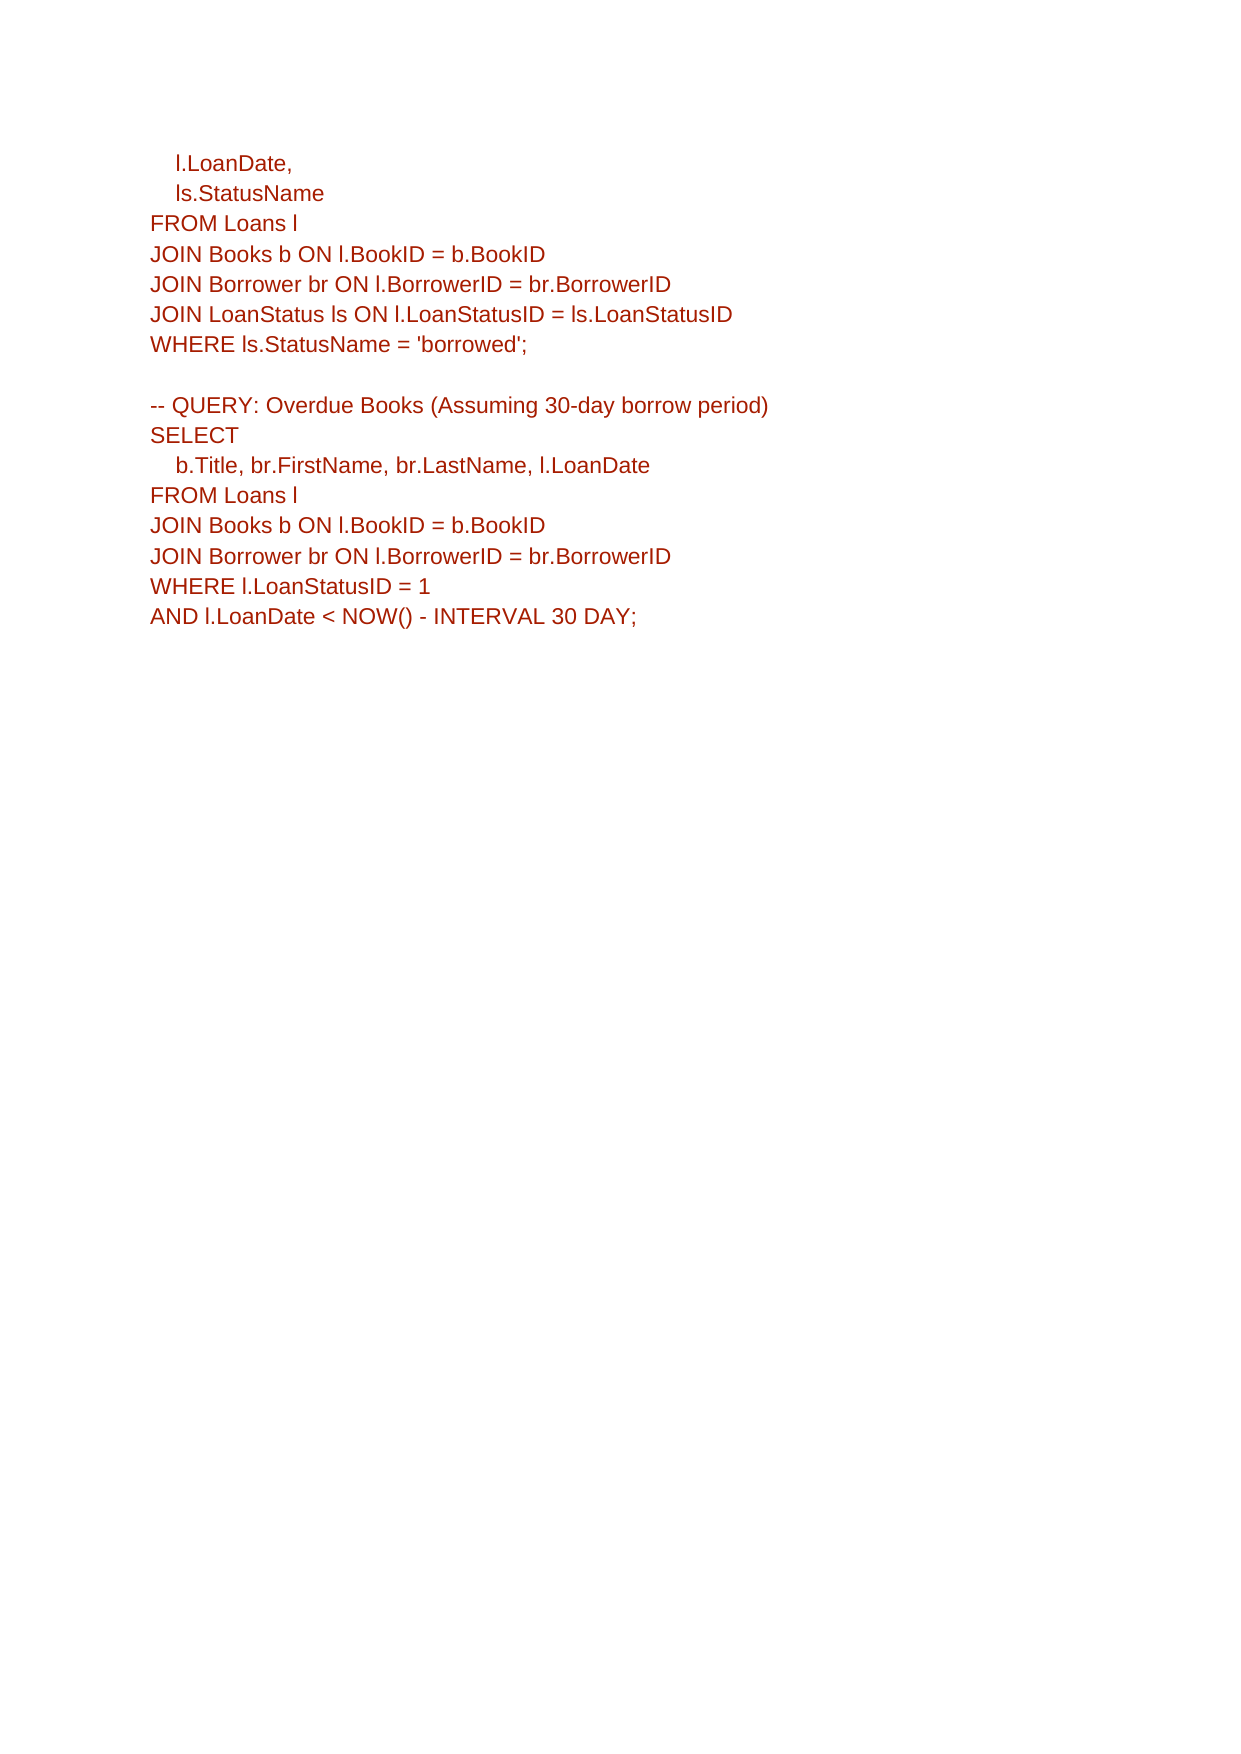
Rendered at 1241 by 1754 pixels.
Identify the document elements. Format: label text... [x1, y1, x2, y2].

text -- QUERY: Overdue Books (Assuming 30-day borrow period) [150, 392, 1090, 418]
text SELECT [150, 422, 1090, 448]
text WHERE l.LoanStatusID = 1 [150, 573, 1090, 599]
text l.LoanDate, [150, 150, 1090, 176]
text ls.StatusName [150, 180, 1090, 207]
text JOIN Books b ON l.BookID = b.BookID [150, 512, 1090, 539]
text JOIN Books b ON l.BookID = b.BookID [150, 241, 1090, 267]
text FROM Loans l [150, 482, 1090, 509]
text JOIN Borrower br ON l.BorrowerID = br.BorrowerID [150, 271, 1090, 297]
text JOIN LoanStatus ls ON l.LoanStatusID = ls.LoanStatusID [150, 301, 1090, 327]
text WHERE ls.StatusName = 'borrowed'; [150, 331, 1090, 358]
text AND l.LoanDate < NOW() - INTERVAL 30 DAY; [150, 603, 1090, 629]
text JOIN Borrower br ON l.BorrowerID = br.BorrowerID [150, 543, 1090, 569]
text FROM Loans l [150, 210, 1090, 237]
text b.Title, br.FirstName, br.LastName, l.LoanDate [150, 452, 1090, 478]
